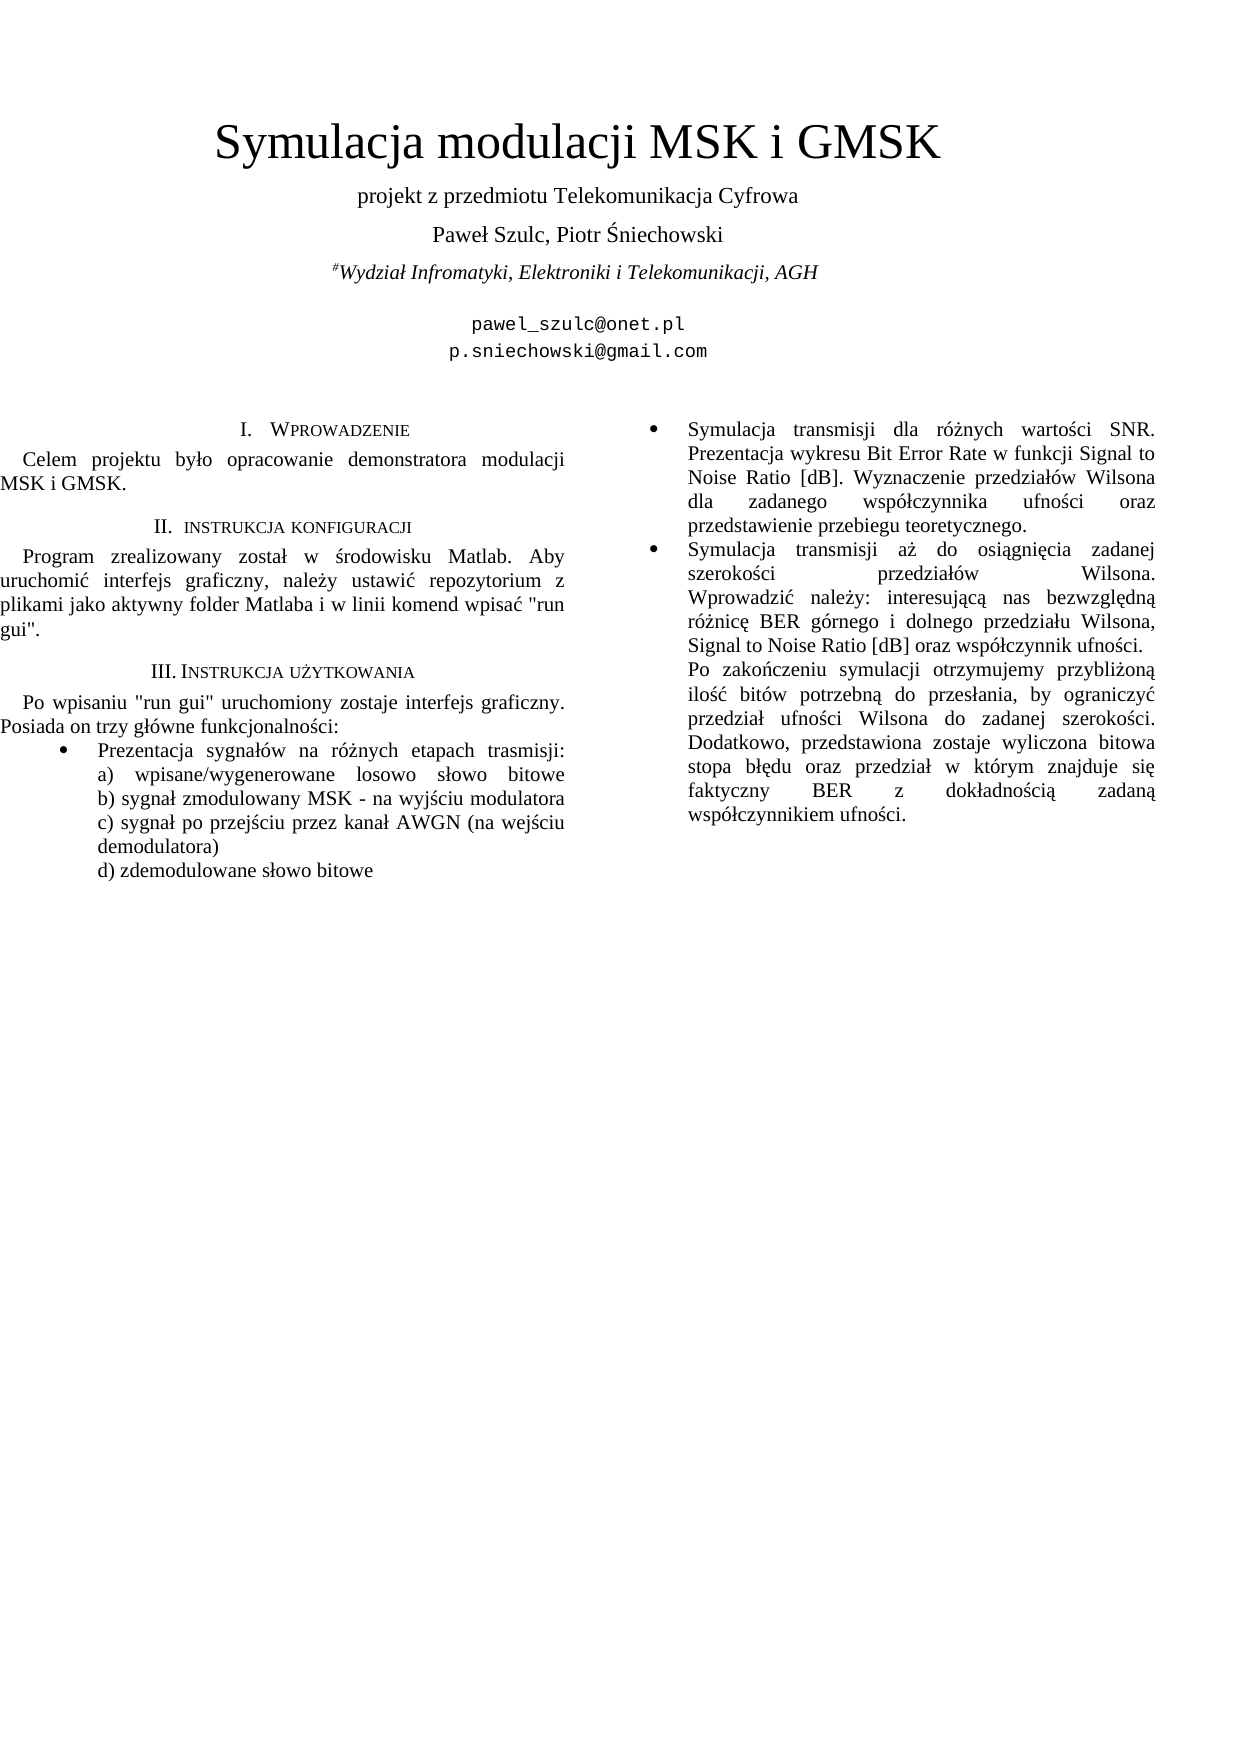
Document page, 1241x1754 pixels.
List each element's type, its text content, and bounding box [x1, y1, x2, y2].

subtitle Instrukcja użytkowania [0, 659, 565, 683]
subtitle Wprowadzenie [0, 417, 578, 441]
list Prezentacja sygnałów na różnych etapach trasmisji: a) wpisane/wygenerowane losowo słowo bitowe b) sygnał zmodulowany MSK - na wyjściu modulatora c) sygnał po przejściu przez kanał AWGN (na wejściu demodulatora) d) zdemodulowane słowo bitowe [60, 738, 565, 882]
text Paweł Szulc, Piotr Śniechowski [0, 221, 1156, 247]
text pawel_szulc@onet.pl [0, 314, 1156, 336]
text projekt z przedmiotu Telekomunikacja Cyfrowa [0, 182, 1156, 208]
subtitle instrukcja konfiguracji [0, 514, 565, 538]
title Symulacja modulacji MSK i GMSK [0, 112, 1156, 170]
list Symulacja transmisji dla różnych wartości SNR. Prezentacja wykresu Bit Error Rate w funkcji Signal to Noise Ratio [dB]. Wyznaczenie przedziałów Wilsona dla zadanego współczynnika ufności oraz przedstawienie przebiegu teoretycznego. [650, 417, 1156, 537]
text Program zrealizowany został w środowisku Matlab. Aby uruchomić interfejs graficzny, należy ustawić repozytorium z plikami jako aktywny folder Matlaba i w linii komend wpisać "run gui". [0, 544, 565, 641]
text Po zakończeniu symulacji otrzymujemy przybliżoną ilość bitów potrzebną do przesłania, by ograniczyć przedział ufności Wilsona do zadanej szerokości. Dodatkowo, przedstawiona zostaje wyliczona bitowa stopa błędu oraz przedział w którym znajduje się faktyczny BER z dokładnością zadaną współczynnikiem ufności. [688, 657, 1156, 826]
text p.sniechowski@gmail.com [0, 342, 1156, 363]
text Celem projektu było opracowanie demonstratora modulacji MSK i GMSK. [0, 447, 565, 495]
list Symulacja transmisji aż do osiągnięcia zadanej szerokości przedziałów Wilsona. Wprowadzić należy: interesującą nas bezwzględną różnicę BER górnego i dolnego przedziału Wilsona, Signal to Noise Ratio [dB] oraz współczynnik ufności. [650, 537, 1156, 657]
text Po wpisaniu "run gui" uruchomiony zostaje interfejs graficzny. Posiada on trzy główne funkcjonalności: [0, 689, 565, 738]
text #Wydział Infromatyki, Elektroniki i Telekomunikacji, AGH [0, 260, 1156, 308]
